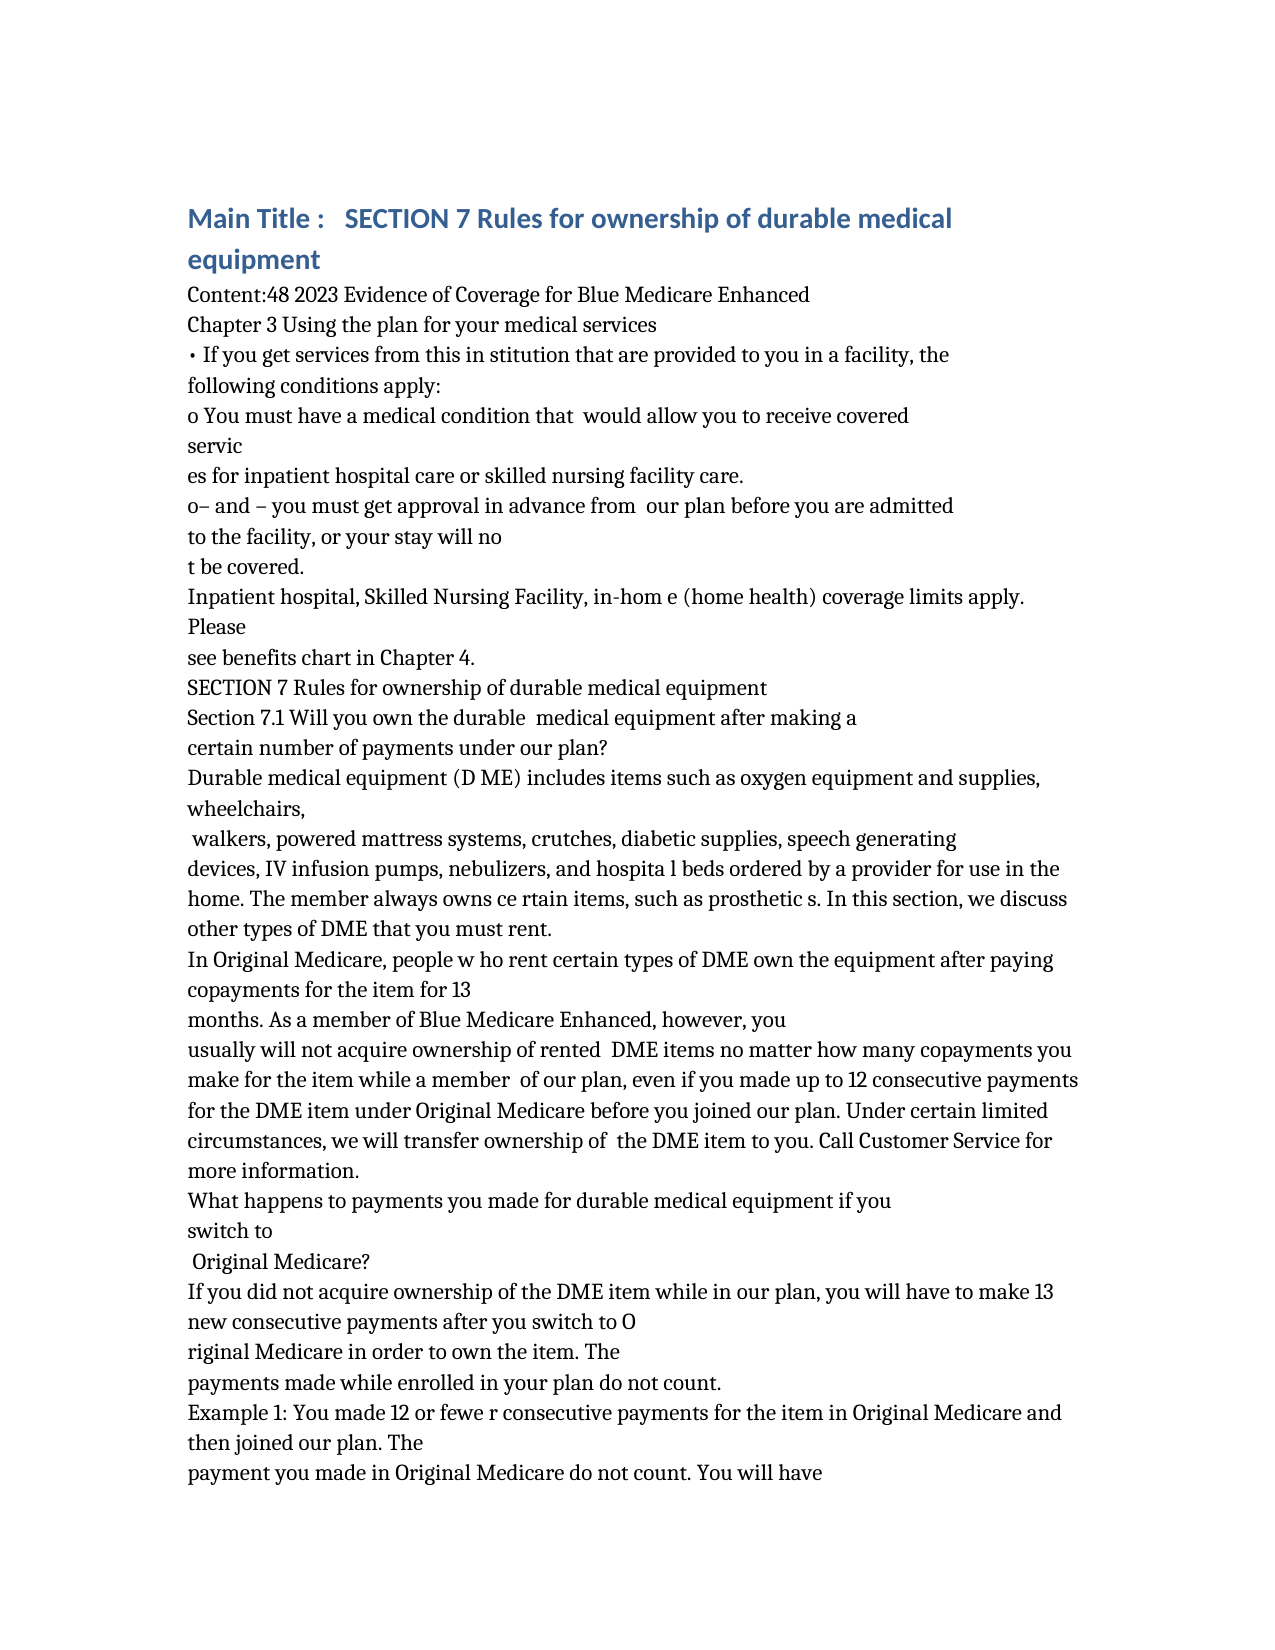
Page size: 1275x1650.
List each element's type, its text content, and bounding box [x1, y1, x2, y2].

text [187, 282, 1087, 1486]
subtitle Main Title : SECTION 7 Rules for ownership of durable medical equipment [187, 200, 1087, 277]
